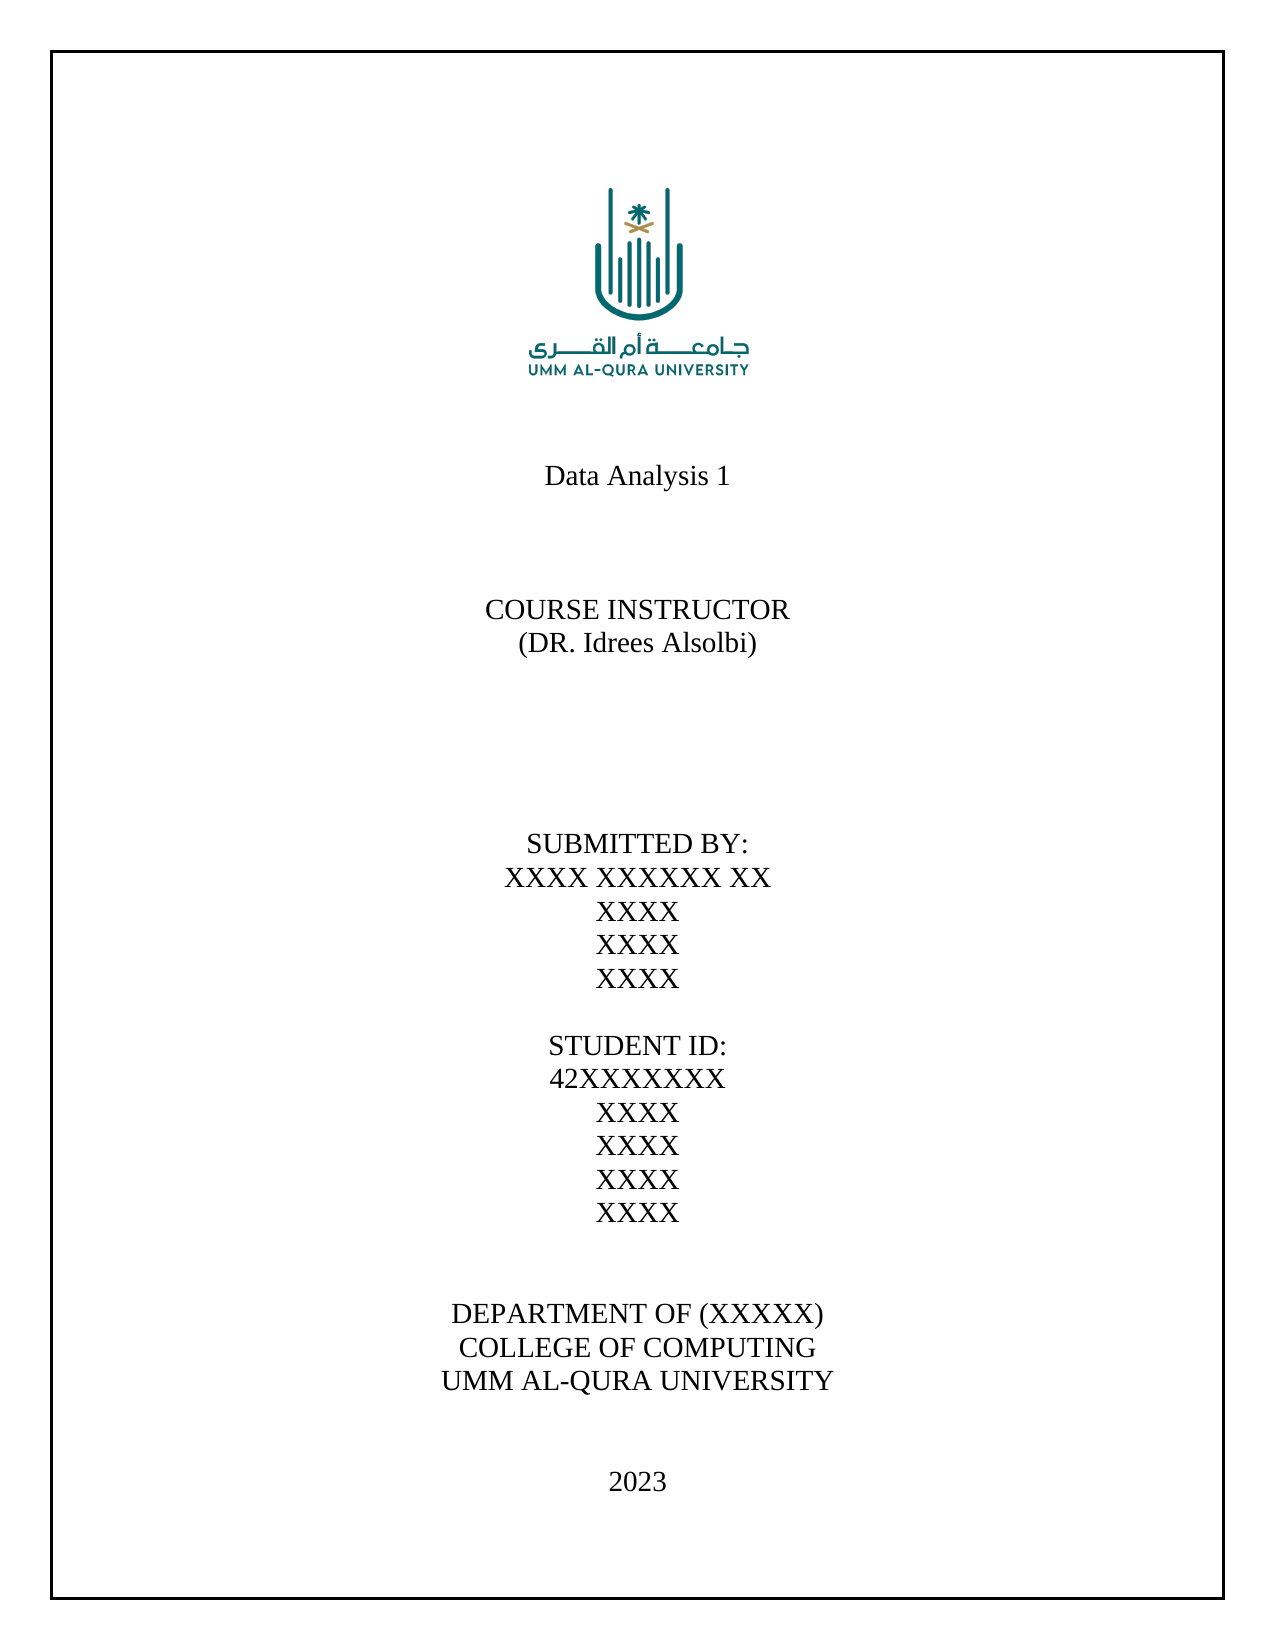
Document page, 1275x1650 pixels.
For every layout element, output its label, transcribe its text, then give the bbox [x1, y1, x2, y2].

text XXXX [150, 927, 1125, 961]
text COLLEGE OF COMPUTING [150, 1330, 1125, 1363]
text XXXX [150, 1095, 1125, 1128]
text UMM AL-QURA UNIVERSITY [150, 1363, 1125, 1397]
text XXXX [150, 1162, 1125, 1196]
text 2023 [150, 1464, 1125, 1497]
text XXXX [150, 1128, 1125, 1162]
text Data Analysis 1 [150, 458, 1125, 491]
text XXXX [150, 894, 1125, 927]
text 42XXXXXXX [150, 1061, 1125, 1095]
text XXXX [150, 1196, 1125, 1229]
text (DR. Idrees Alsolbi) [150, 625, 1125, 659]
text COURSE INSTRUCTOR [150, 592, 1125, 625]
text XXXX [150, 961, 1125, 994]
text STUDENT ID: [150, 1028, 1125, 1061]
text XXXX XXXXXX XX [150, 860, 1125, 894]
text SUBMITTED BY: [150, 827, 1125, 860]
text DEPARTMENT OF (XXXXX) [150, 1296, 1125, 1330]
